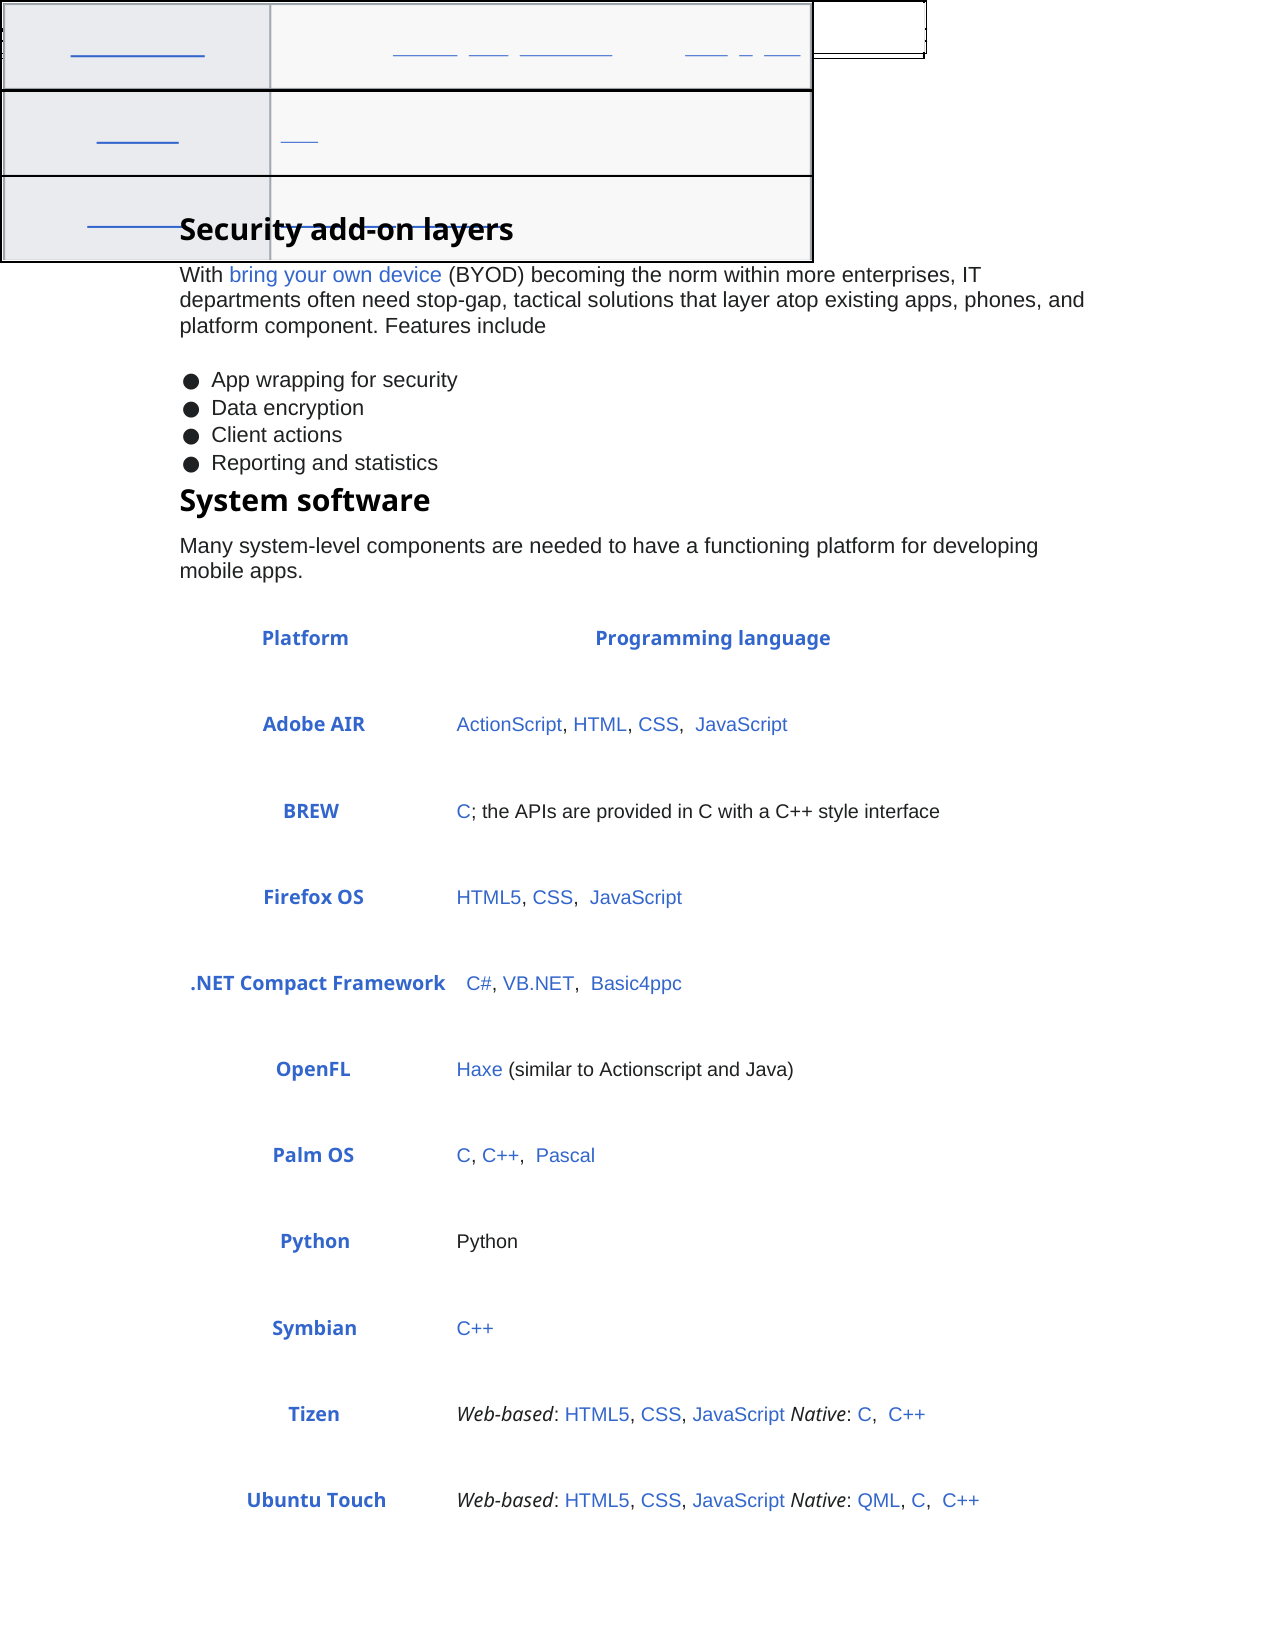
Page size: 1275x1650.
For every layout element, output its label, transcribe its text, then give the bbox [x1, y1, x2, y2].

text C, C++, Pascal [456, 1145, 624, 1167]
text platform component. Features include [179, 314, 607, 338]
picture [2, 177, 812, 261]
text System software [179, 484, 476, 518]
text mobile apps. [179, 558, 339, 583]
text HTML5, CSS, JavaScript [456, 887, 720, 909]
text ActionScript, HTML, CSS, JavaScript [456, 714, 836, 736]
text Ubuntu Touch [246, 1490, 416, 1512]
picture [2, 2, 812, 90]
text Tizen [288, 1403, 366, 1426]
picture [2, 92, 812, 175]
text Python [280, 1231, 375, 1253]
text C; the APIs are provided in C with a C++ style interface [456, 801, 1011, 823]
text ● App wrapping for security [182, 368, 518, 392]
text Programming language [595, 628, 860, 650]
text Haxe (similar to Actionscript and Java) [456, 1059, 850, 1081]
text C++ [456, 1317, 519, 1339]
text ● Reporting and statistics [182, 451, 497, 475]
text Palm OS [272, 1145, 384, 1167]
text ● Data encryption [182, 395, 415, 420]
text Security add-on layers [179, 214, 568, 248]
text ● Client actions [182, 423, 391, 447]
text Symbian [272, 1317, 384, 1339]
text departments often need stop-gap, tactical solutions that layer atop existing apps, phones, and [179, 288, 1199, 313]
text With bring your own device (BYOD) becoming the norm within more enterprises, IT [179, 263, 1086, 288]
text BREW [283, 801, 371, 823]
text .NET Compact Framework C#, VB.NET, Basic4ppc [190, 972, 735, 994]
text Adobe AIR [263, 714, 395, 736]
text Python [456, 1231, 546, 1253]
text OpenFL [276, 1059, 379, 1081]
text Platform [262, 628, 372, 650]
picture [814, 54, 923, 58]
picture [814, 2, 926, 53]
text Firefox OS [263, 887, 396, 909]
text Web-based: HTML5, CSS, JavaScript Native: C, C++ [456, 1403, 993, 1426]
text Many system-level components are needed to have a functioning platform for developing [179, 533, 1148, 558]
text Web-based: HTML5, CSS, JavaScript Native: QML, C, C++ [456, 1490, 1052, 1512]
